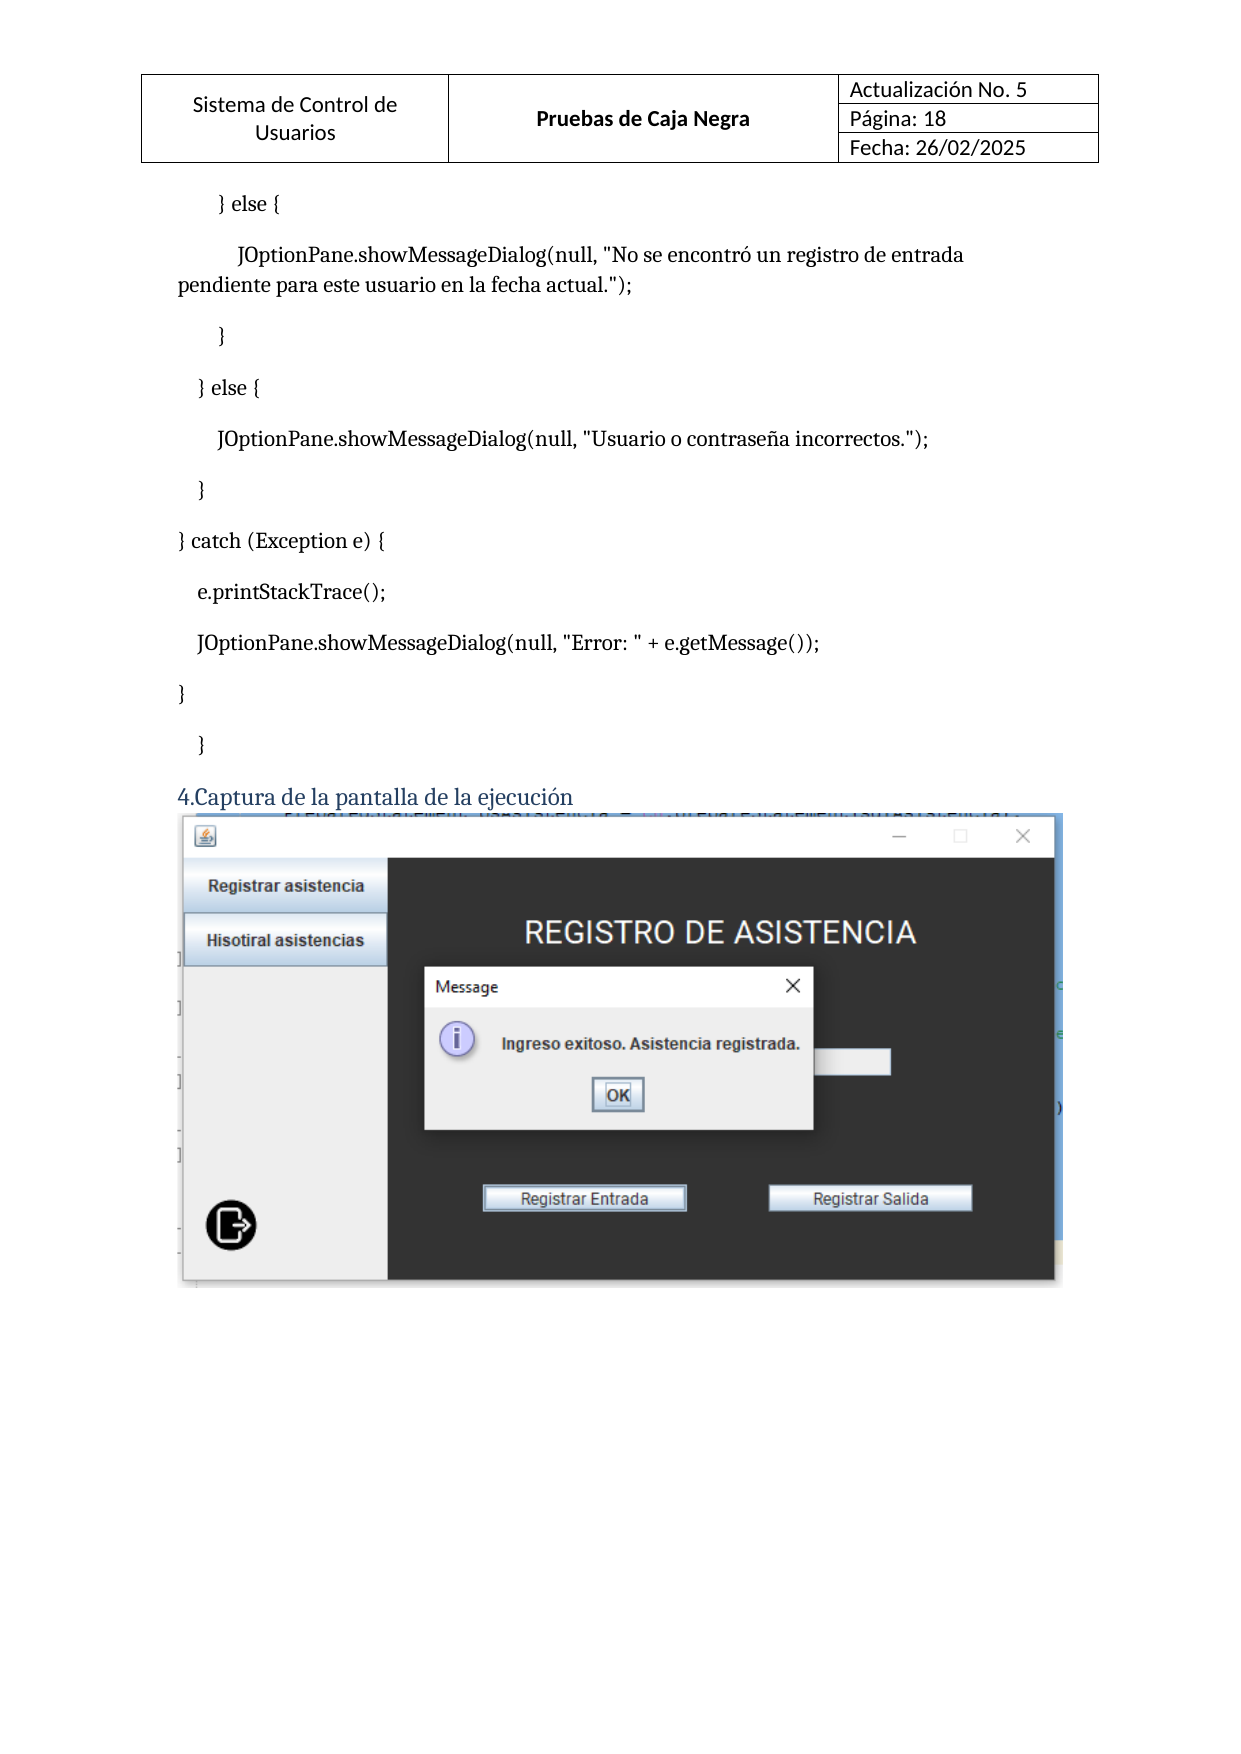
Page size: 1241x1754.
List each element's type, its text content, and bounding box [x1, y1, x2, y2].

text e.printStackTrace(); [177, 578, 1063, 605]
text } [177, 681, 1063, 707]
text } catch (Exception e) { [177, 527, 1063, 554]
text JOptionPane.showMessageDialog(null, "Error: " + e.getMessage()); [177, 629, 1063, 656]
subtitle 4.Captura de la pantalla de la ejecución [177, 783, 1063, 811]
picture [177, 813, 1063, 1288]
text } else { [177, 191, 1063, 217]
text JOptionPane.showMessageDialog(null, "No se encontró un registro de entrada pendiente para este usuario en la fecha actual."); [177, 242, 1063, 299]
text JOptionPane.showMessageDialog(null, "Usuario o contraseña incorrectos."); [177, 425, 1063, 452]
text } [177, 323, 1063, 350]
text } else { [177, 374, 1063, 401]
text } [177, 732, 1063, 758]
text } [177, 476, 1063, 503]
